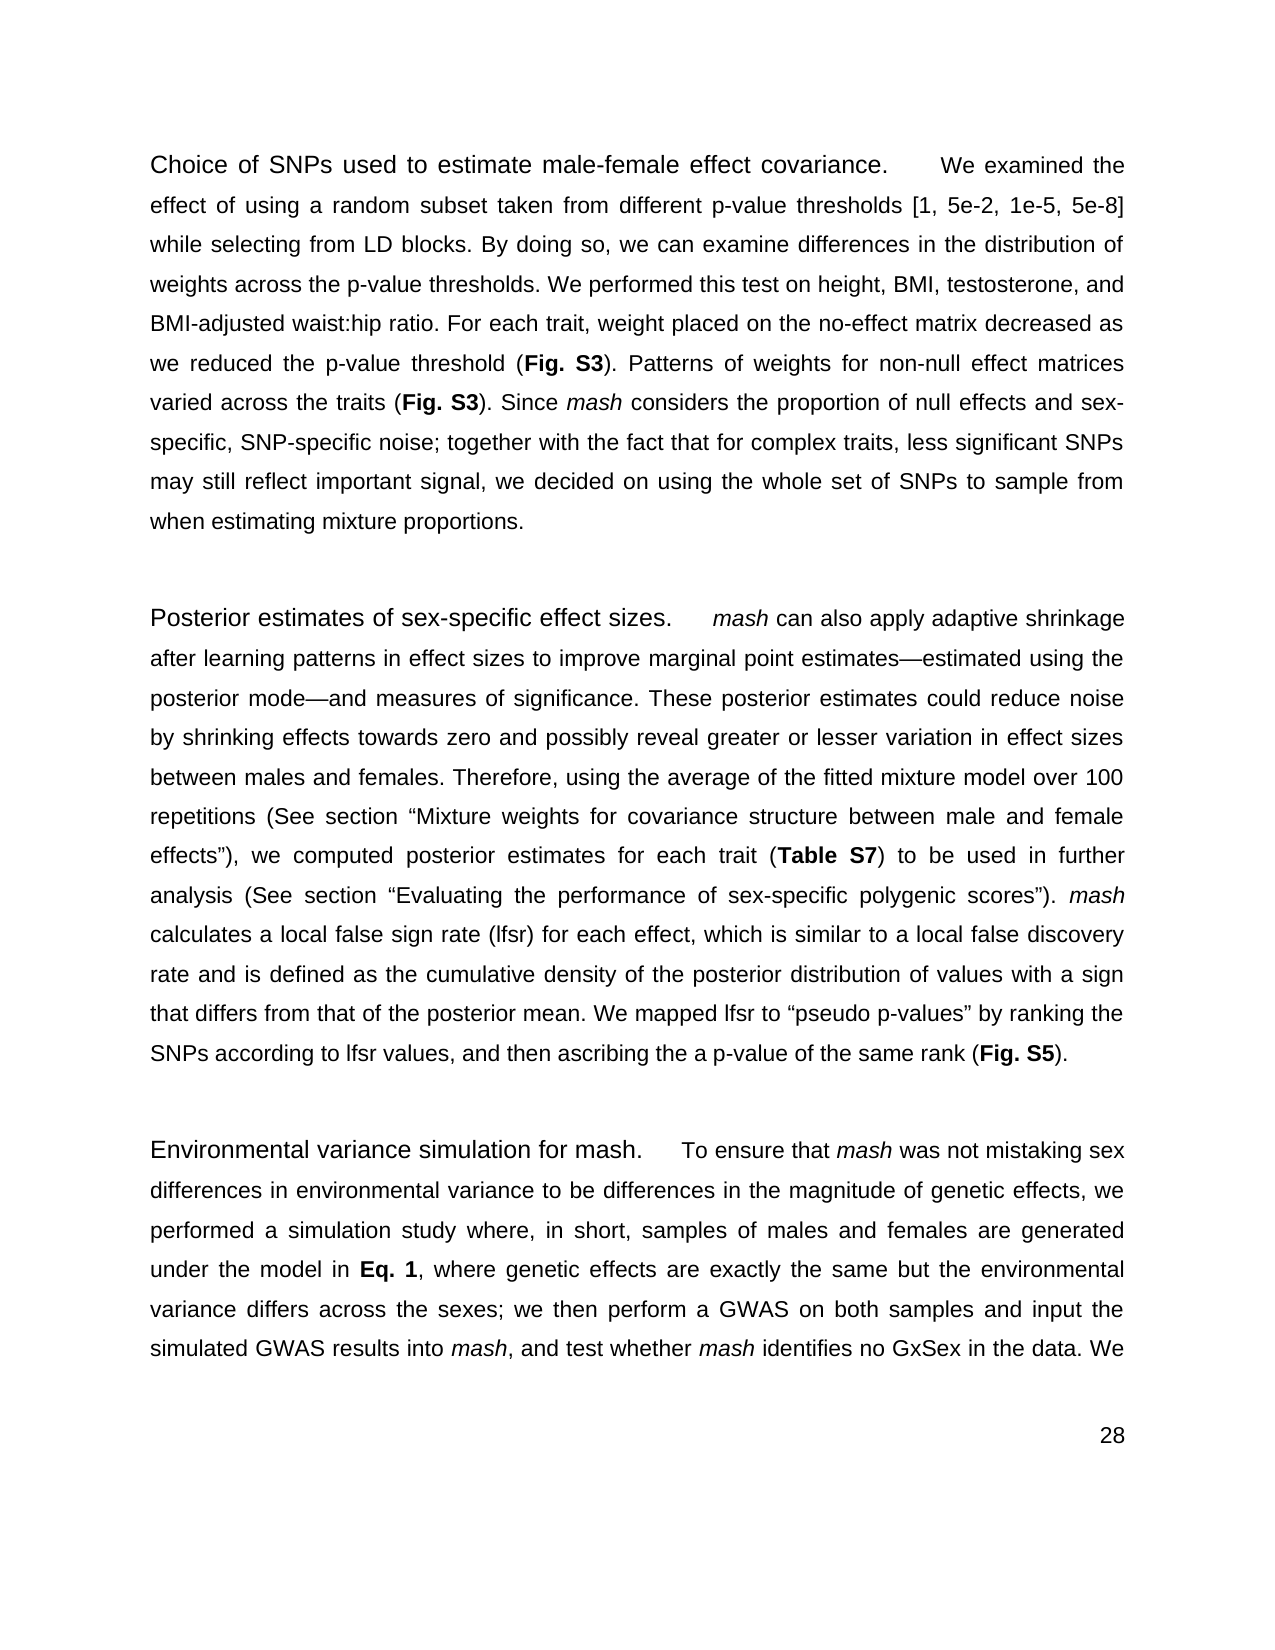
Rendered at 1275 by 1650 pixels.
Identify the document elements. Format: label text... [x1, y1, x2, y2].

text Posterior estimates of sex-specific effect sizes. mash can also apply adaptive shrinkage after learning patterns in effect sizes to improve marginal point estimates—estimated using the posterior mode—and measures of significance. These posterior estimates could reduce noise by shrinking effects towards zero and possibly reveal greater or lesser variation in effect sizes between males and females. Therefore, using the average of the fitted mixture model over 100 repetitions (See section “Mixture weights for covariance structure between male and female effects”), we computed posterior estimates for each trait (Table S7) to be used in further analysis (See section “Evaluating the performance of sex-specific polygenic scores”). mash calculates a local false sign rate (lfsr) for each effect, which is similar to a local false discovery rate and is defined as the cumulative density of the posterior distribution of values with a sign that differs from that of the posterior mean. We mapped lfsr to “pseudo p-values” by ranking the SNPs according to lfsr values, and then ascribing the a p-value of the same rank (Fig. S5). [150, 603, 1125, 1066]
text Choice of SNPs used to estimate male-female effect covariance. We examined the effect of using a random subset taken from different p-value thresholds [1, 5e-2, 1e-5, 5e-8] while selecting from LD blocks. By doing so, we can examine differences in the distribution of weights across the p-value thresholds. We performed this test on height, BMI, testosterone, and BMI-adjusted waist:hip ratio. For each trait, weight placed on the no-effect matrix decreased as we reduced the p-value threshold (Fig. S3). Patterns of weights for non-null effect matrices varied across the traits (Fig. S3). Since mash considers the proportion of null effects and sex-specific, SNP-specific noise; together with the fact that for complex traits, less significant SNPs may still reflect important signal, we decided on using the whole set of SNPs to sample from when estimating mixture proportions. [150, 150, 1125, 534]
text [150, 1135, 1125, 1361]
